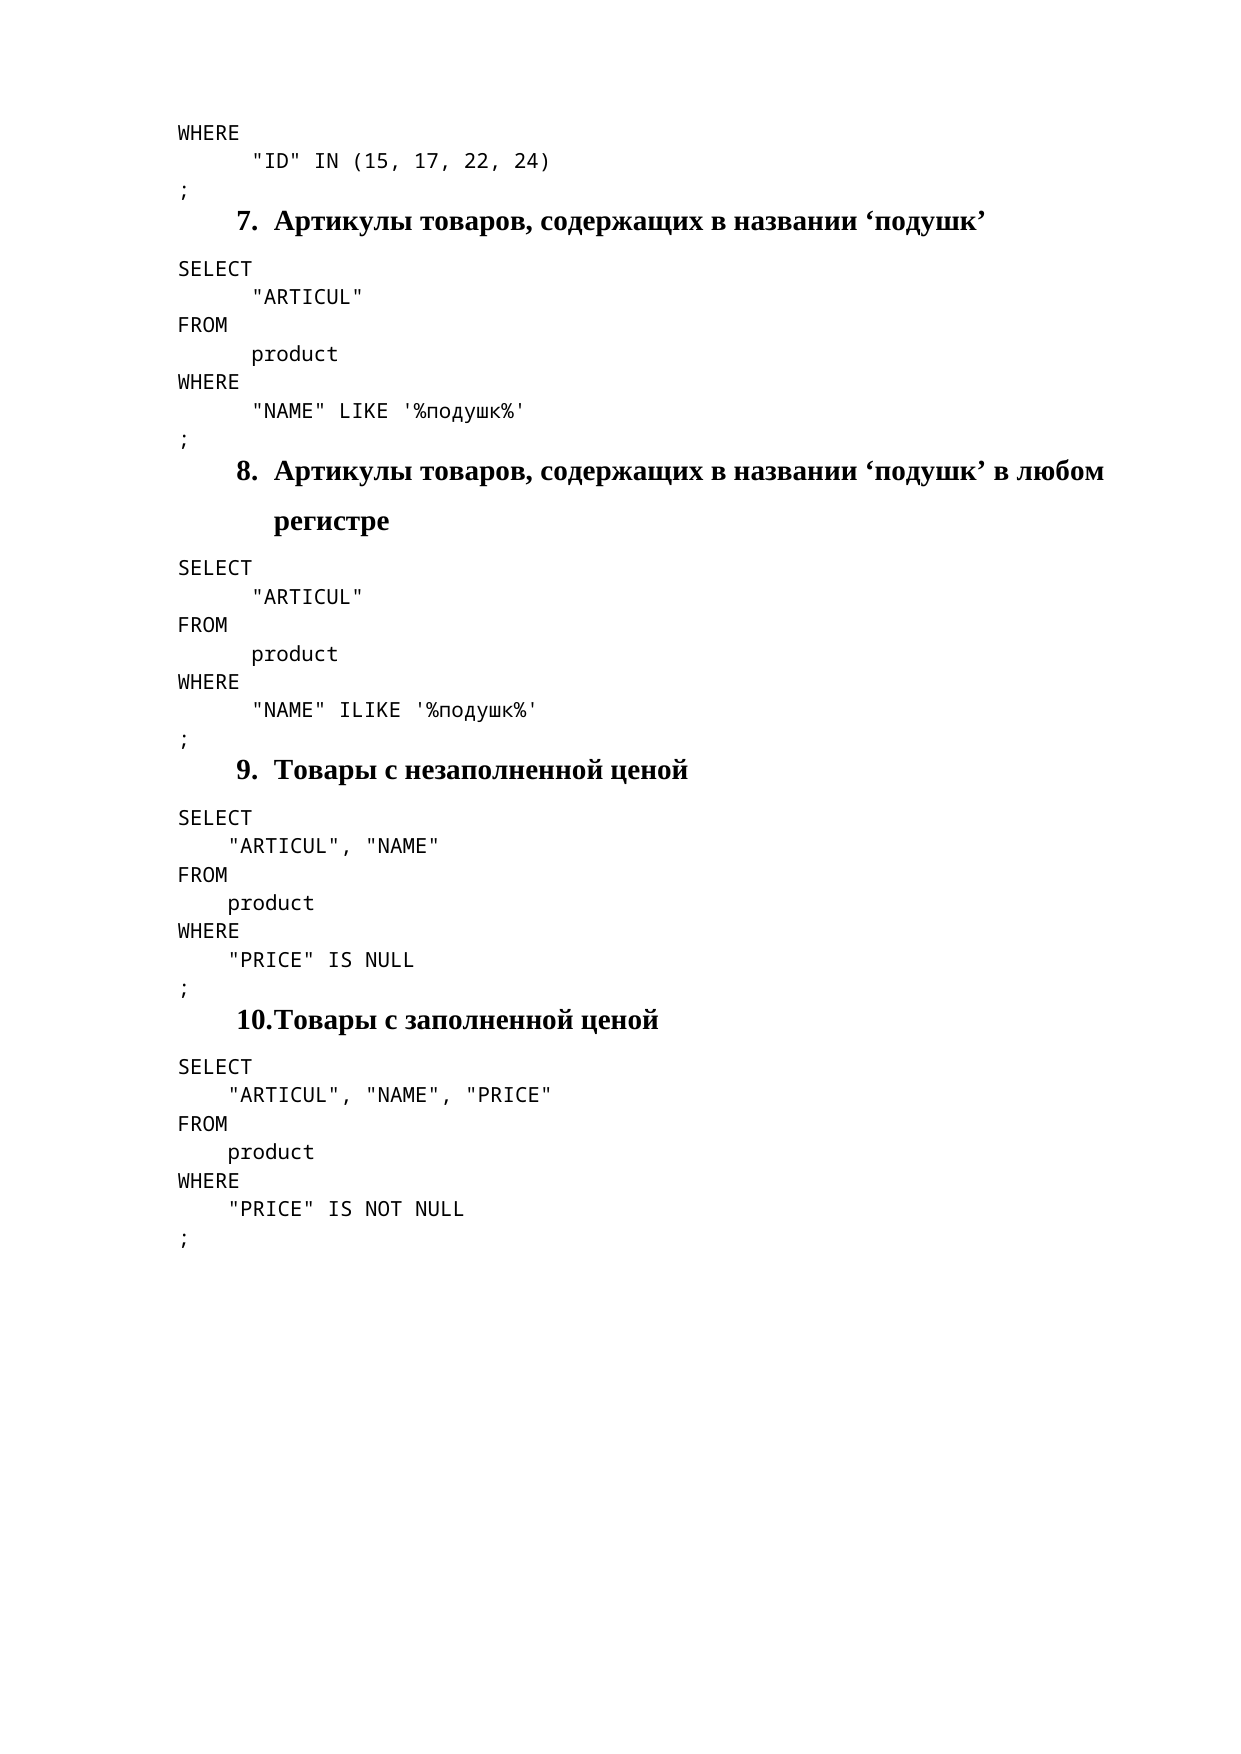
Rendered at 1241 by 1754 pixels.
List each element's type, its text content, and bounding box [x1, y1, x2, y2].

text product [177, 1137, 1152, 1166]
text FROM [177, 610, 1152, 639]
text "ARTICUL" [177, 282, 1152, 311]
subtitle Артикулы товаров, содержащих в названии ‘подушк’ в любом регистре [236, 453, 1152, 537]
text SELECT [177, 553, 1152, 582]
text WHERE [177, 367, 1152, 396]
text FROM [177, 860, 1152, 888]
text "NAME" LIKE '%подушк%' [177, 396, 1152, 424]
text WHERE [177, 1166, 1152, 1194]
text ; [177, 1223, 1152, 1251]
text FROM [177, 311, 1152, 339]
text "PRICE" IS NULL [177, 945, 1152, 973]
text FROM [177, 1109, 1152, 1137]
subtitle Товары с незаполненной ценой [236, 752, 1152, 786]
text WHERE [177, 118, 1152, 147]
text "ARTICUL" [177, 582, 1152, 610]
text "ID" IN (15, 17, 22, 24) [177, 147, 1152, 175]
text ; [177, 175, 1152, 203]
subtitle Артикулы товаров, содержащих в названии ‘подушк’ [236, 203, 1152, 237]
text ; [177, 973, 1152, 1002]
text ; [177, 724, 1152, 752]
text product [177, 339, 1152, 367]
text "NAME" ILIKE '%подушк%' [177, 696, 1152, 724]
text SELECT [177, 254, 1152, 282]
text product [177, 639, 1152, 667]
text WHERE [177, 917, 1152, 945]
text WHERE [177, 667, 1152, 696]
text "ARTICUL", "NAME", "PRICE" [177, 1081, 1152, 1109]
text SELECT [177, 803, 1152, 831]
text product [177, 888, 1152, 917]
text SELECT [177, 1052, 1152, 1081]
text ; [177, 424, 1152, 453]
text "PRICE" IS NOT NULL [177, 1194, 1152, 1223]
text "ARTICUL", "NAME" [177, 831, 1152, 860]
subtitle Товары с заполненной ценой [236, 1002, 1152, 1035]
